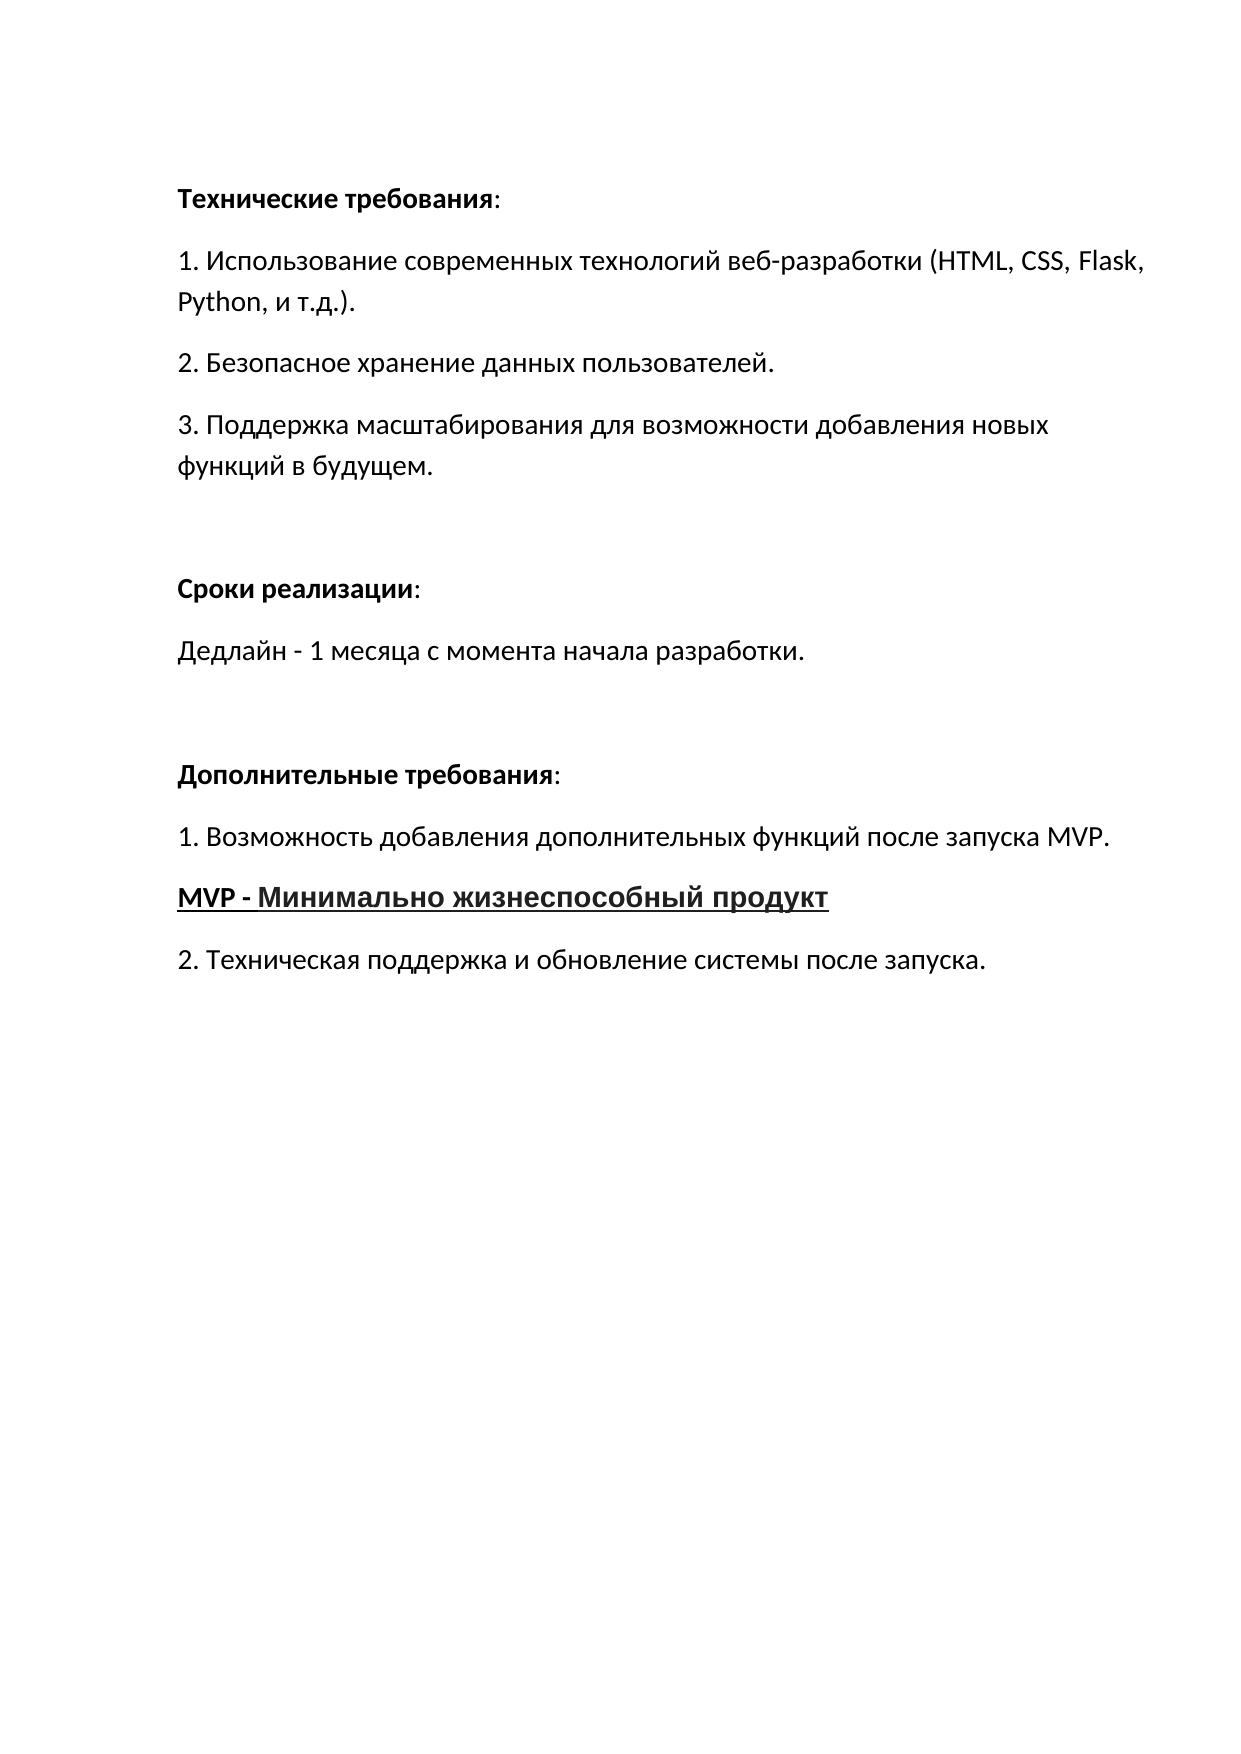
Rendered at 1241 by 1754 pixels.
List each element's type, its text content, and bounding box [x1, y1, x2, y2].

text 1. Использование современных технологий веб-разработки (HTML, CSS, Flask, Python, и т.д.). [177, 242, 1152, 318]
text 2. Безопасное хранение данных пользователей. [177, 344, 1152, 380]
text Дополнительные требования: [177, 756, 1152, 792]
text Технические требования: [177, 180, 1152, 216]
text Сроки реализации: [177, 571, 1152, 606]
text 2. Техническая поддержка и обновление системы после запуска. [177, 941, 1152, 977]
text 3. Поддержка масштабирования для возможности добавления новых функций в будущем. [177, 406, 1152, 483]
text MVP - Минимально жизнеспособный продукт [177, 879, 1152, 915]
text 1. Возможность добавления дополнительных функций после запуска MVP. [177, 818, 1152, 853]
text Дедлайн - 1 месяца с момента начала разработки. [177, 632, 1152, 668]
